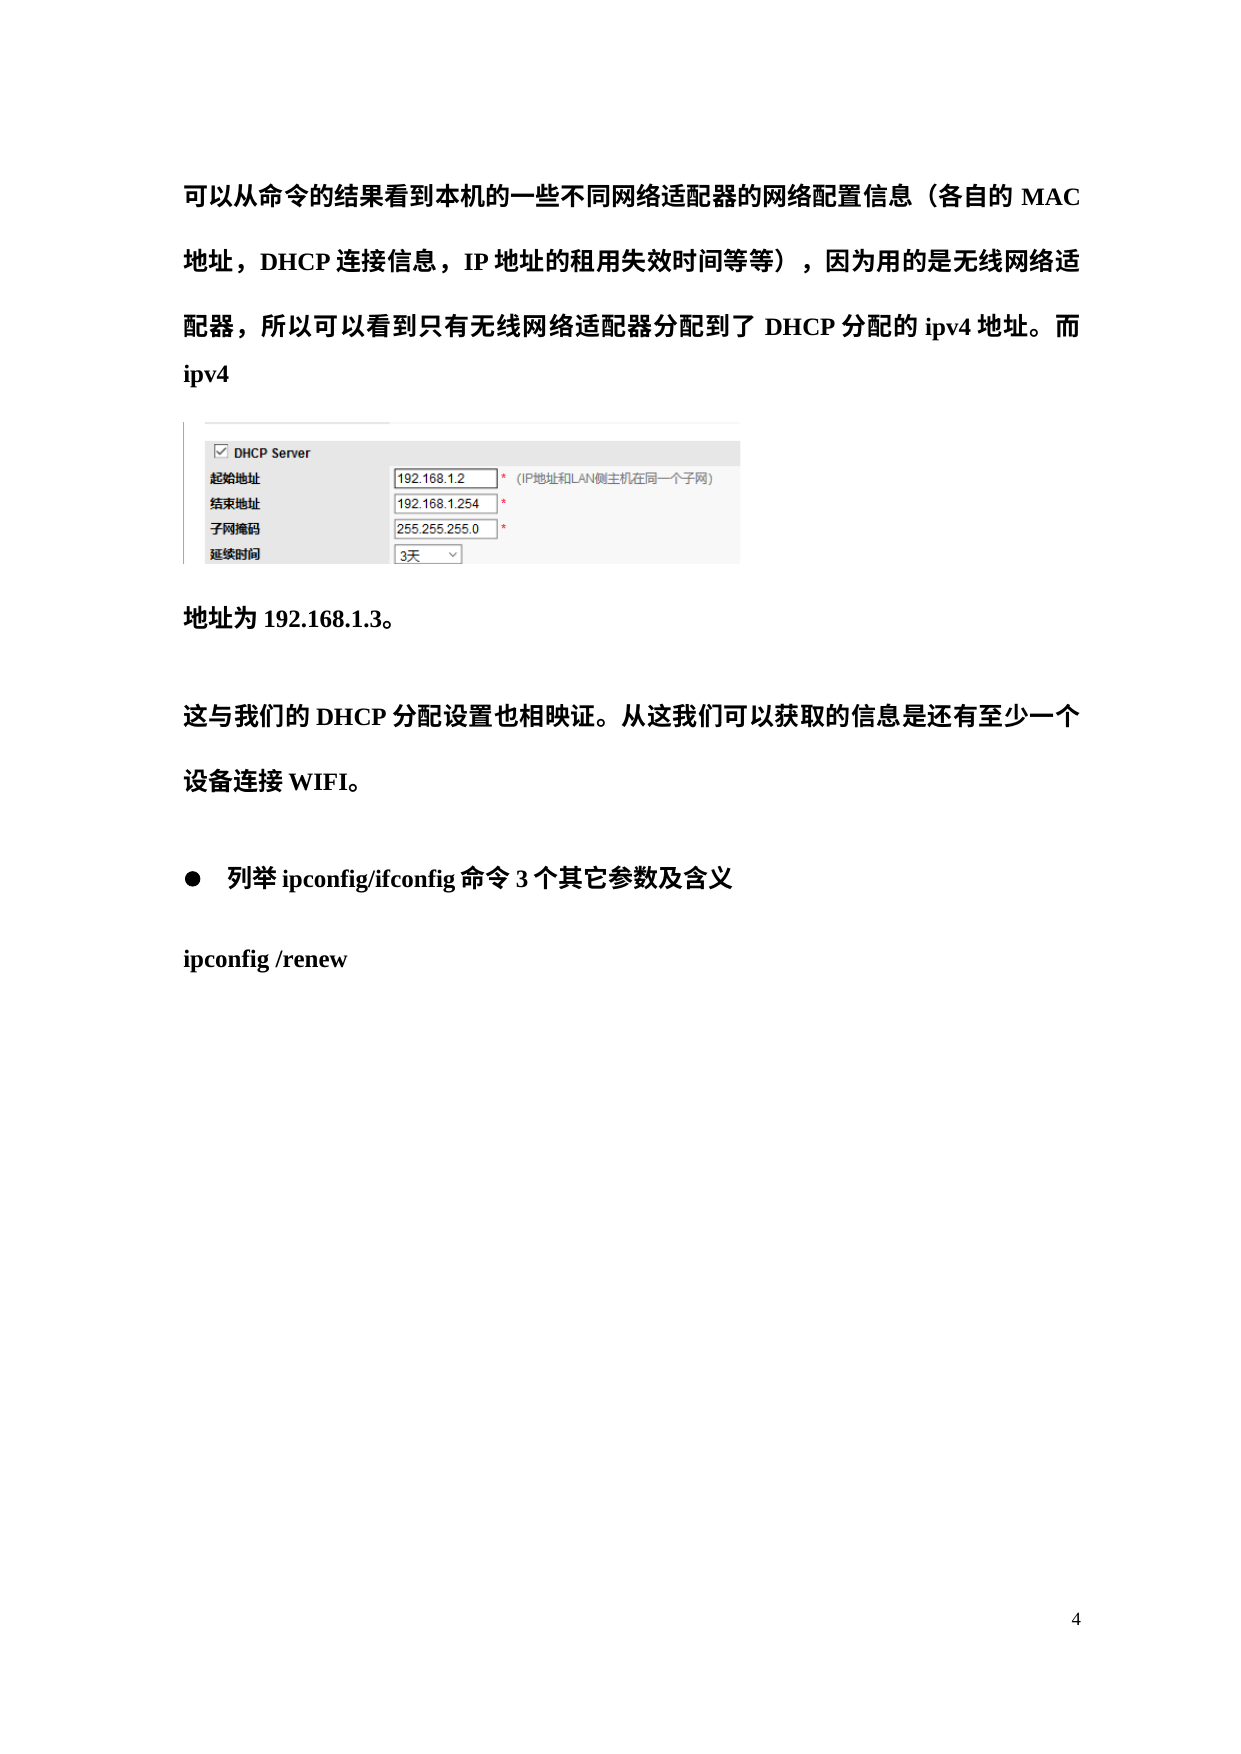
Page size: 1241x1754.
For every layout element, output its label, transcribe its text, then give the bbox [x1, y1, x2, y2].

text ipconfig /renew [183, 942, 1081, 974]
list 列举ipconfig/ifconfig命令3个其它参数及含义 [183, 844, 1081, 909]
text 这与我们的DHCP分配设置也相映证。从这我们可以获取的信息是还有至少一个设备连接WIFI。 [183, 682, 1081, 812]
text 可以从命令的结果看到本机的一些不同网络适配器的网络配置信息（各自的MAC地址，DHCP连接信息，IP地址的租用失效时间等等），因为用的是无线网络适配器，所以可以看到只有无线网络适配器分配到了DHCP分配的ipv4地址。而ipv4 [183, 162, 1081, 389]
picture [183, 422, 741, 564]
